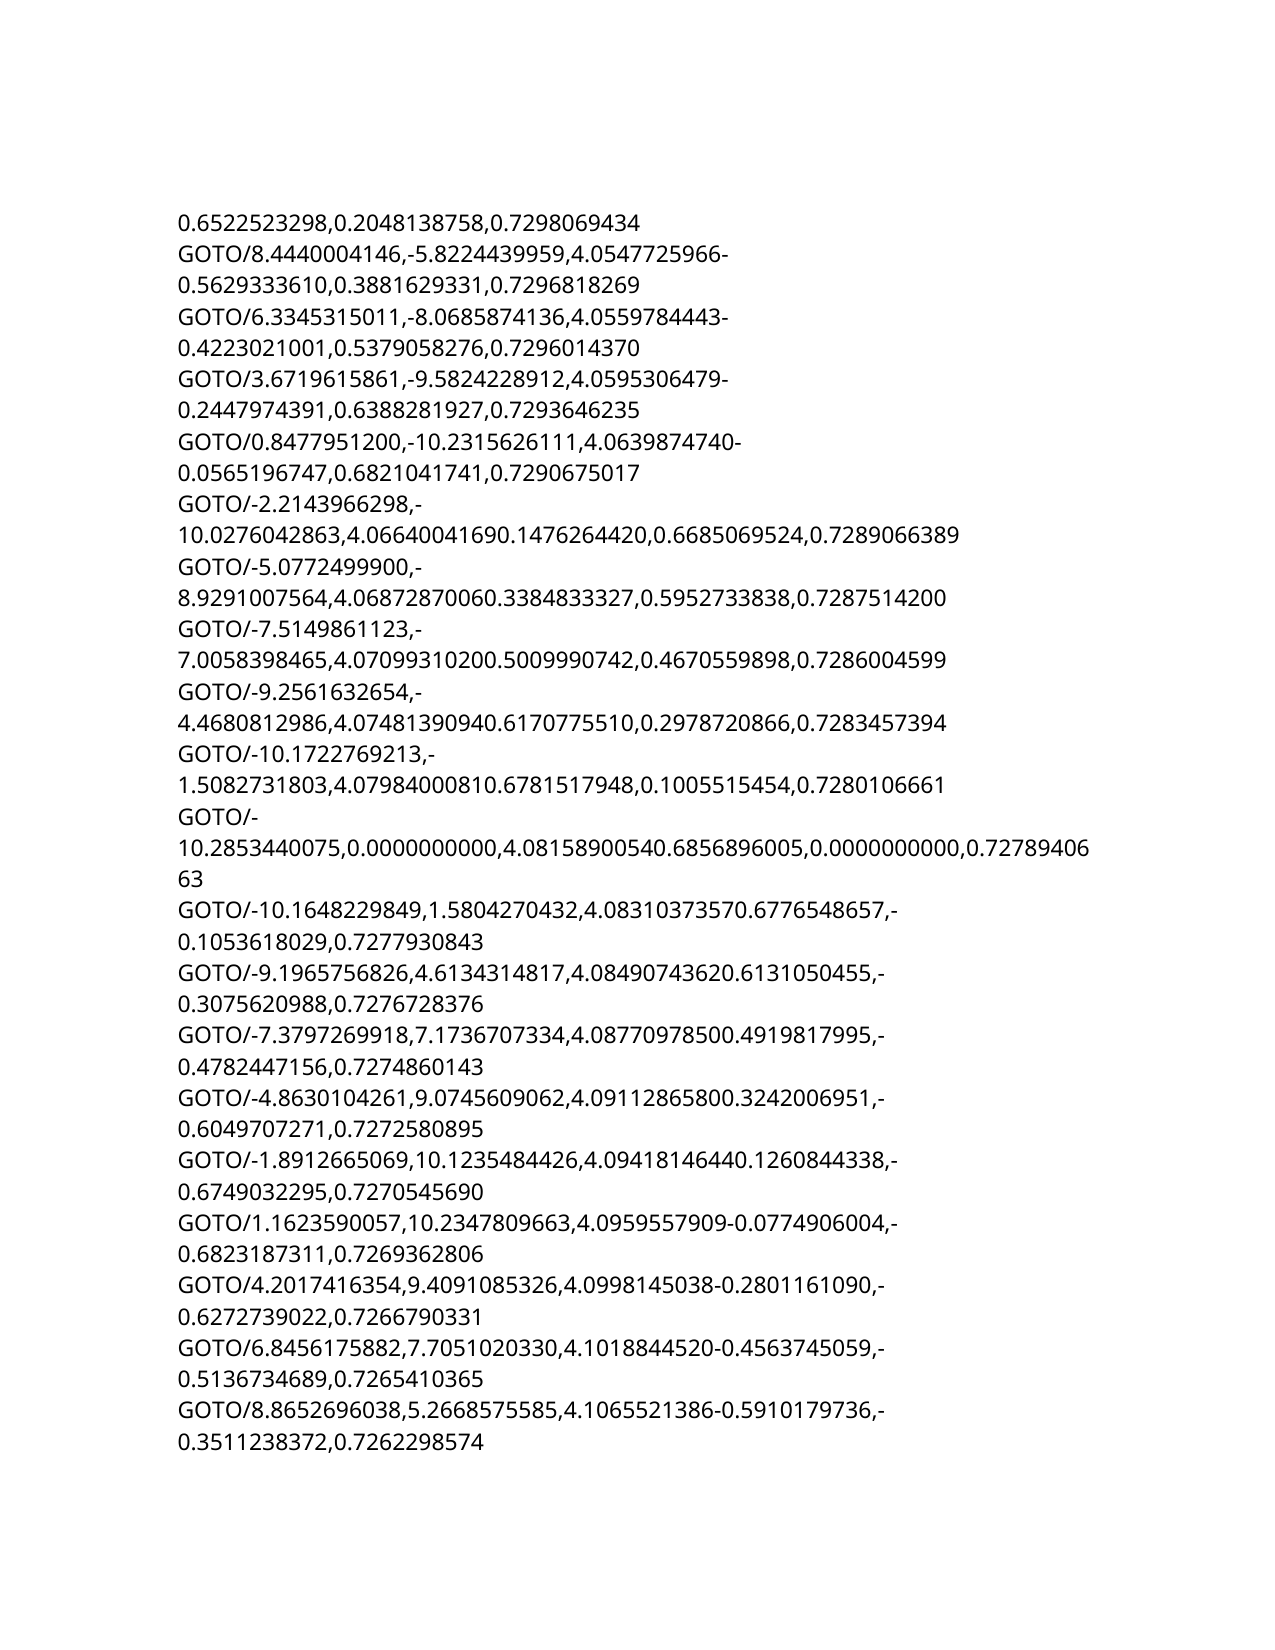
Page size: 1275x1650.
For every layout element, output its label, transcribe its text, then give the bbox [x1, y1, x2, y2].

text GOTO/1.1623590057,10.2347809663,4.0959557909-0.0774906004,-0.6823187311,0.7269362806 [177, 1207, 1098, 1269]
text GOTO/-10.2853440075,0.0000000000,4.08158900540.6856896005,0.0000000000,0.7278940663 [177, 801, 1098, 894]
text GOTO/-1.8912665069,10.1235484426,4.09418146440.1260844338,-0.6749032295,0.7270545690 [177, 1144, 1098, 1207]
text GOTO/4.2017416354,9.4091085326,4.0998145038-0.2801161090,-0.6272739022,0.7266790331 [177, 1269, 1098, 1332]
text GOTO/6.8456175882,7.7051020330,4.1018844520-0.4563745059,-0.5136734689,0.7265410365 [177, 1332, 1098, 1394]
text GOTO/8.4440004146,-5.8224439959,4.0547725966-0.5629333610,0.3881629331,0.7296818269 [177, 238, 1098, 301]
text GOTO/-2.2143966298,-10.0276042863,4.06640041690.1476264420,0.6685069524,0.7289066389 [177, 488, 1098, 551]
text GOTO/8.8652696038,5.2668575585,4.1065521386-0.5910179736,-0.3511238372,0.7262298574 [177, 1394, 1098, 1457]
text GOTO/0.8477951200,-10.2315626111,4.0639874740-0.0565196747,0.6821041741,0.7290675017 [177, 426, 1098, 488]
text GOTO/-5.0772499900,-8.9291007564,4.06872870060.3384833327,0.5952733838,0.7287514200 [177, 551, 1098, 613]
text GOTO/-7.3797269918,7.1736707334,4.08770978500.4919817995,-0.4782447156,0.7274860143 [177, 1019, 1098, 1082]
text GOTO/-9.1965756826,4.6134314817,4.08490743620.6131050455,-0.3075620988,0.7276728376 [177, 957, 1098, 1019]
text GOTO/-9.2561632654,-4.4680812986,4.07481390940.6170775510,0.2978720866,0.7283457394 [177, 676, 1098, 738]
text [177, 207, 1098, 238]
text GOTO/-7.5149861123,-7.0058398465,4.07099310200.5009990742,0.4670559898,0.7286004599 [177, 613, 1098, 676]
text GOTO/-10.1722769213,-1.5082731803,4.07984000810.6781517948,0.1005515454,0.7280106661 [177, 738, 1098, 801]
text GOTO/6.3345315011,-8.0685874136,4.0559784443-0.4223021001,0.5379058276,0.7296014370 [177, 301, 1098, 363]
text GOTO/-10.1648229849,1.5804270432,4.08310373570.6776548657,-0.1053618029,0.7277930843 [177, 894, 1098, 957]
text GOTO/-4.8630104261,9.0745609062,4.09112865800.3242006951,-0.6049707271,0.7272580895 [177, 1082, 1098, 1144]
text GOTO/3.6719615861,-9.5824228912,4.0595306479-0.2447974391,0.6388281927,0.7293646235 [177, 363, 1098, 426]
